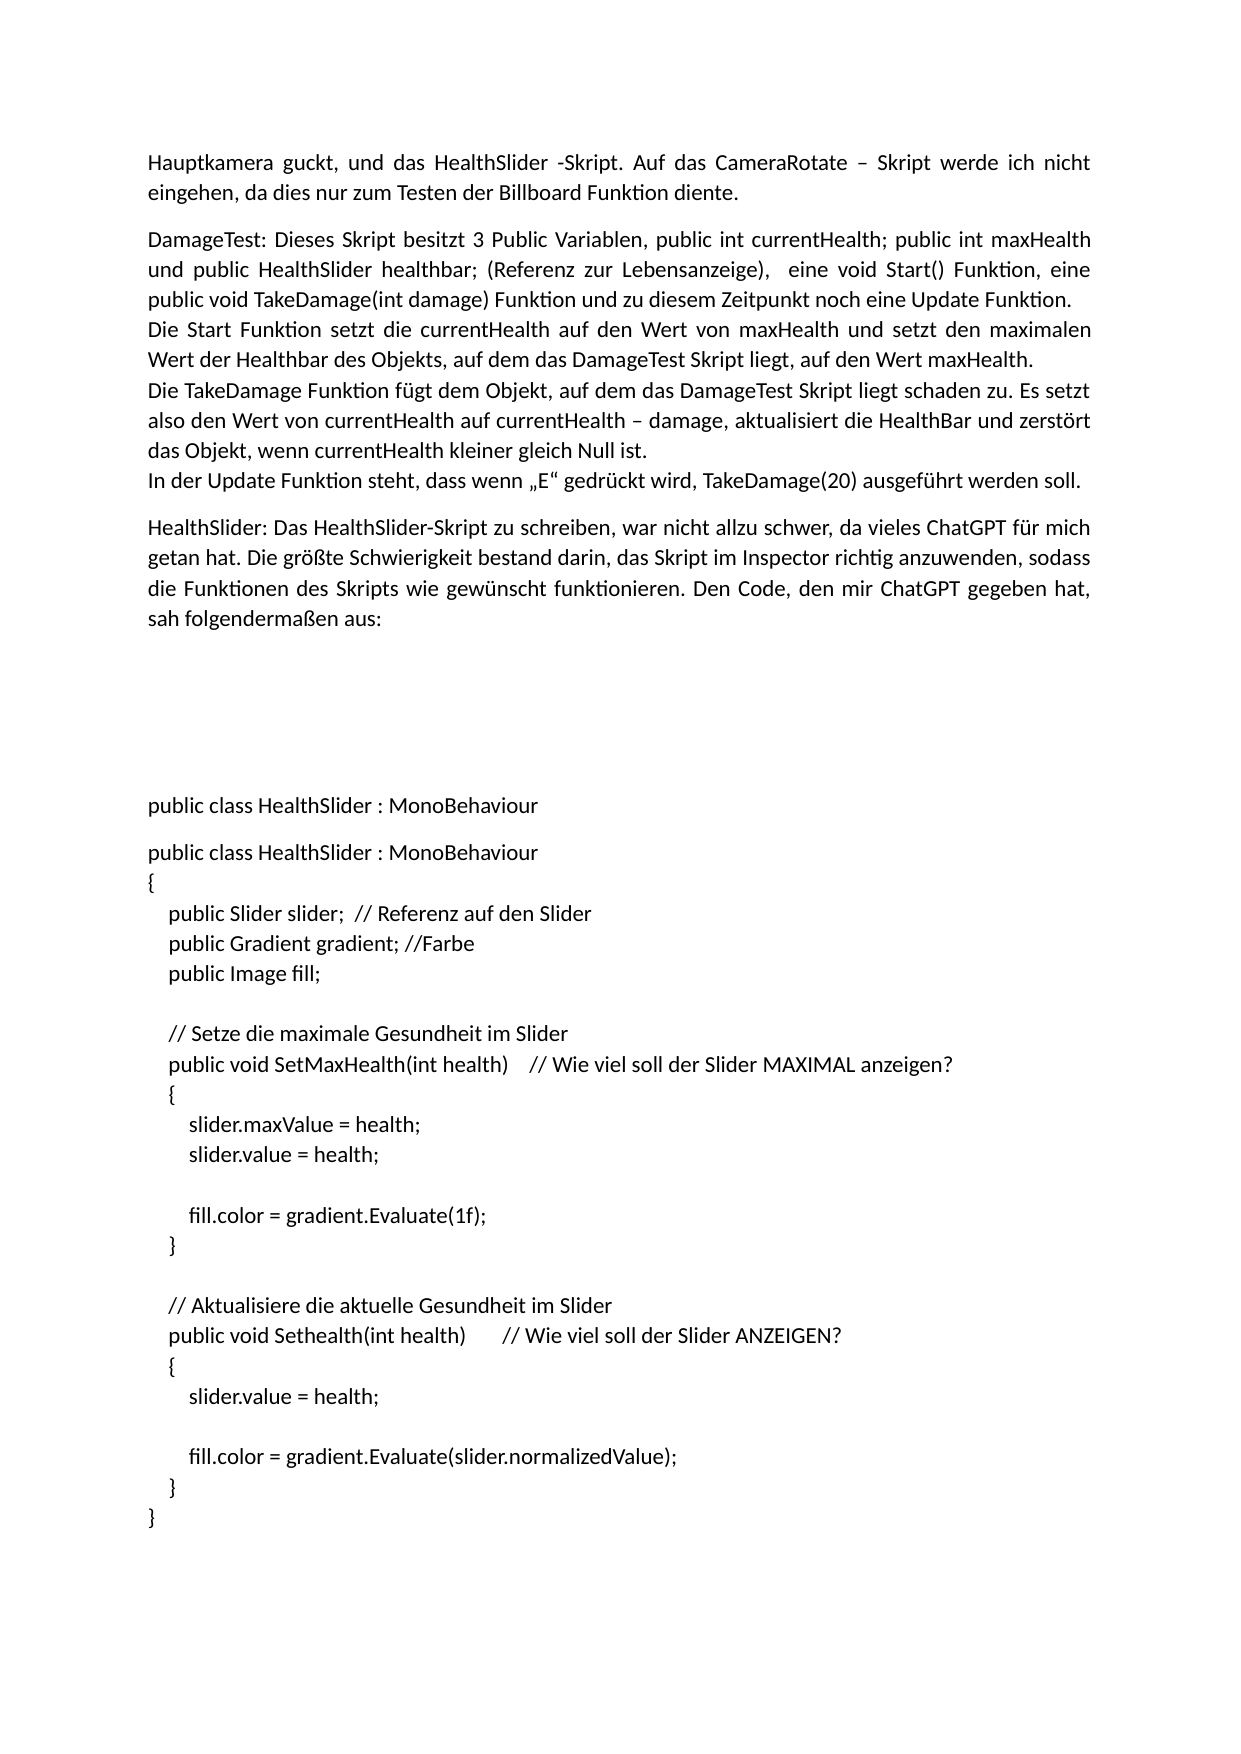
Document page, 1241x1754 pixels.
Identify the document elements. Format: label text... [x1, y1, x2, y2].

text Die TakeDamage Funktion fügt dem Objekt, auf dem das DamageTest Skript liegt schaden zu. Es setzt also den Wert von currentHealth auf currentHealth – damage, aktualisiert die HealthBar und zerstört das Objekt, wenn currentHealth kleiner gleich Null ist. [148, 376, 1093, 464]
text public Image fill; [148, 959, 1093, 987]
text } [148, 1231, 1093, 1259]
text DamageTest: Dieses Skript besitzt 3 Public Variablen, public int currentHealth; public int maxHealth und public HealthSlider healthbar; (Referenz zur Lebensanzeige), eine void Start() Funktion, eine public void TakeDamage(int damage) Funktion und zu diesem Zeitpunkt noch eine Update Funktion. [148, 225, 1093, 313]
text slider.value = health; [148, 1140, 1093, 1168]
text public void SetMaxHealth(int health) // Wie viel soll der Slider MAXIMAL anzeigen? [148, 1050, 1093, 1078]
text // Aktualisiere die aktuelle Gesundheit im Slider [148, 1291, 1093, 1319]
text } [148, 1503, 1093, 1531]
text public class HealthSlider : MonoBehaviour [148, 791, 1093, 819]
text // Setze die maximale Gesundheit im Slider [148, 1019, 1093, 1047]
text { [148, 1080, 1093, 1108]
text { [148, 868, 1093, 896]
text slider.maxValue = health; [148, 1110, 1093, 1138]
text } [148, 1473, 1093, 1501]
text slider.value = health; [148, 1382, 1093, 1410]
text { [148, 1352, 1093, 1380]
text public Gradient gradient; //Farbe [148, 929, 1093, 957]
text fill.color = gradient.Evaluate(slider.normalizedValue); [148, 1442, 1093, 1470]
text public void Sethealth(int health) // Wie viel soll der Slider ANZEIGEN? [148, 1322, 1093, 1349]
text public class HealthSlider : MonoBehaviour [148, 838, 1093, 866]
text fill.color = gradient.Evaluate(1f); [148, 1201, 1093, 1229]
text In der Update Funktion steht, dass wenn „E“ gedrückt wird, TakeDamage(20) ausgeführt werden soll. [148, 466, 1093, 494]
text public Slider slider; // Referenz auf den Slider [148, 899, 1093, 927]
text Die Start Funktion setzt die currentHealth auf den Wert von maxHealth und setzt den maximalen Wert der Healthbar des Objekts, auf dem das DamageTest Skript liegt, auf den Wert maxHealth. [148, 315, 1093, 373]
